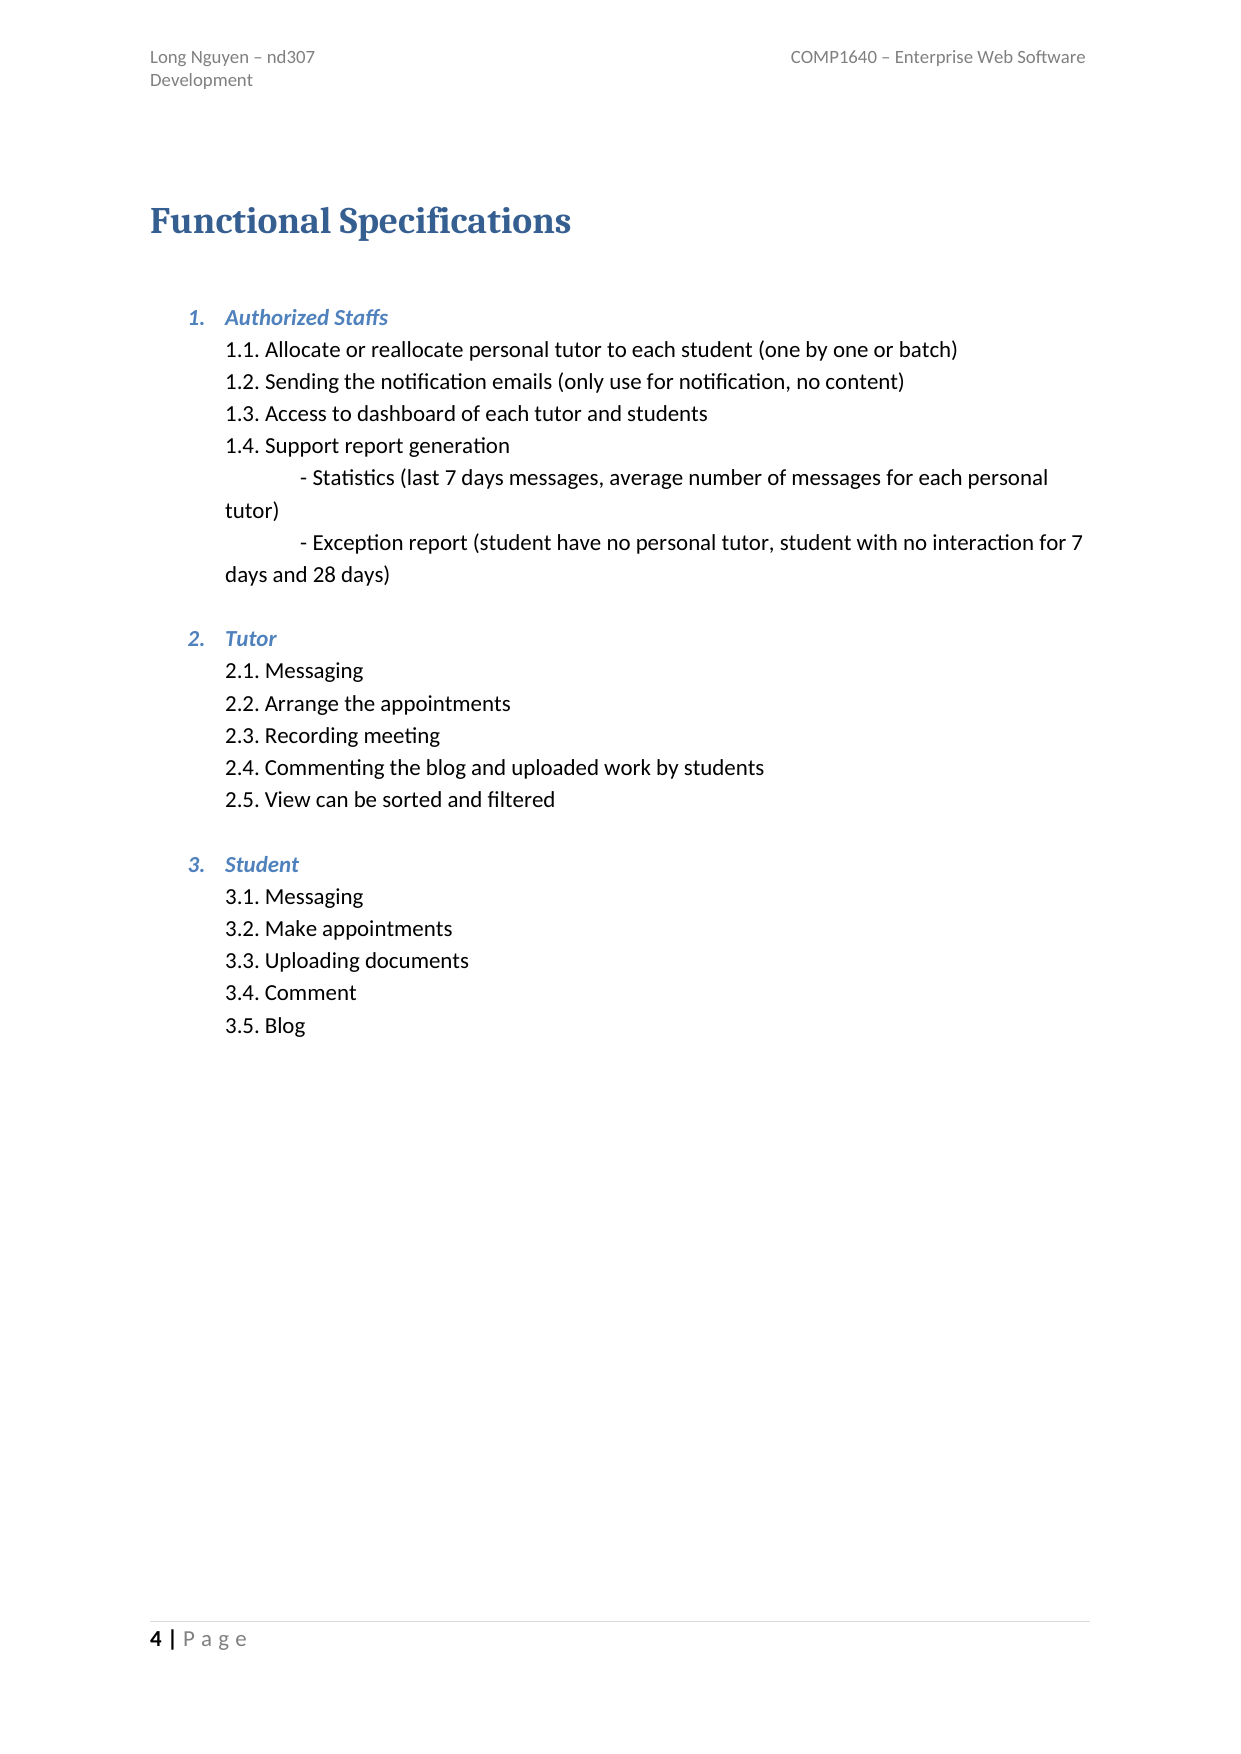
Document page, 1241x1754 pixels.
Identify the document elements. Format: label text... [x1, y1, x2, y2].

list Uploading documents [225, 946, 1090, 974]
list Comment [225, 978, 1090, 1007]
list 1.1. Allocate or reallocate personal tutor to each student (one by one or batch) [225, 335, 1090, 363]
list Student [187, 850, 1090, 878]
list Commenting the blog and uploaded work by students [225, 753, 1090, 781]
list Authorized Staffs [187, 303, 1090, 331]
list Recording meeting [225, 721, 1090, 749]
list Blog [225, 1011, 1090, 1039]
list 1.3. Access to dashboard of each tutor and students [225, 399, 1090, 427]
list 1.4. Support report generation [225, 431, 1090, 459]
list Make appointments [225, 914, 1090, 942]
subtitle Functional Specifications [150, 200, 1090, 243]
list - Exception report (student have no personal tutor, student with no interaction for 7 days and 28 days) [225, 528, 1090, 588]
list Tutor [187, 624, 1090, 652]
list Messaging [225, 657, 1090, 685]
list View can be sorted and filtered [225, 785, 1090, 813]
list 1.2. Sending the notification emails (only use for notification, no content) [225, 367, 1090, 395]
list Arrange the appointments [225, 689, 1090, 717]
list Messaging [225, 882, 1090, 910]
list - Statistics (last 7 days messages, average number of messages for each personal tutor) [225, 463, 1090, 524]
